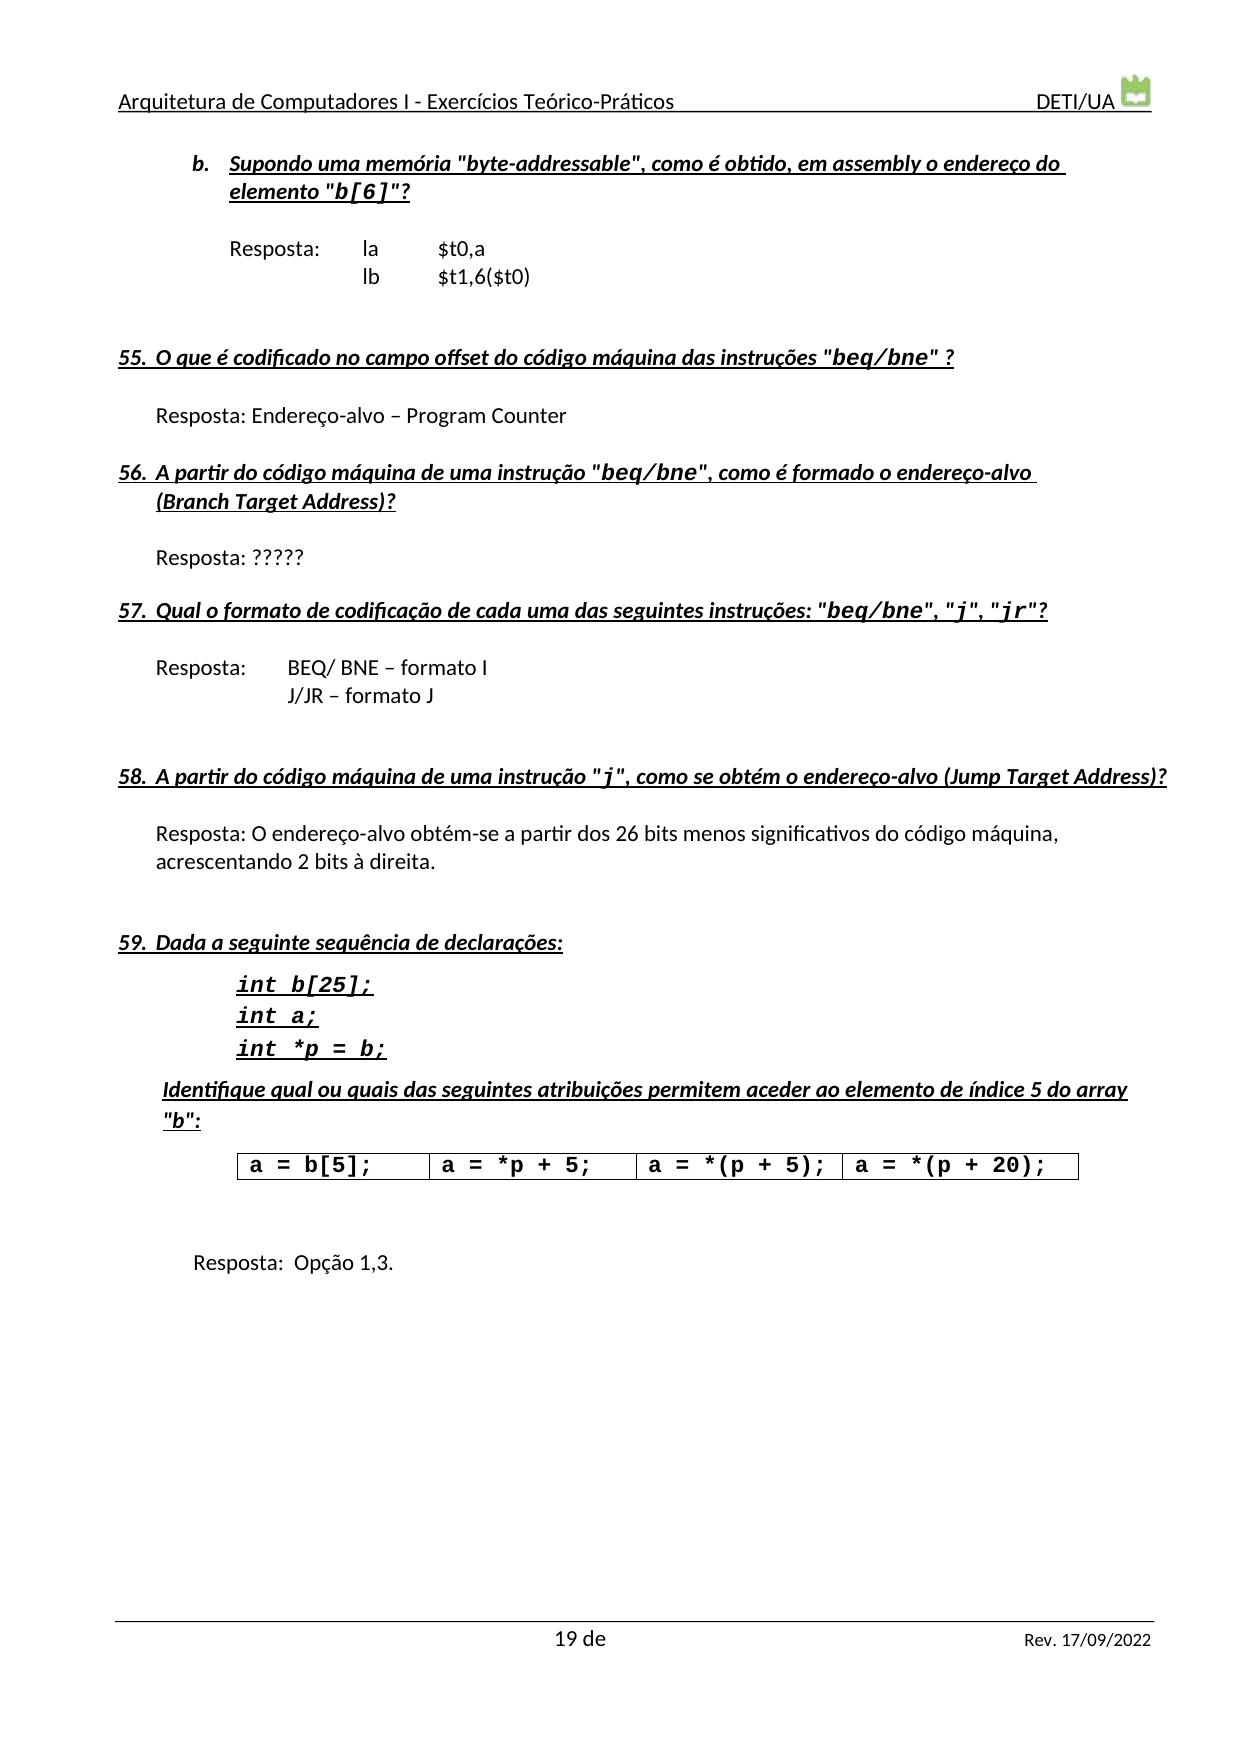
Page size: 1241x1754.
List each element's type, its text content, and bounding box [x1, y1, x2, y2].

list J/JR – formato J [156, 681, 1184, 709]
text int *p = b; [236, 1037, 1184, 1063]
text Resposta: Opção 1,3. [118, 1251, 1184, 1275]
text Resposta: la $t0,a [229, 234, 1144, 262]
text Resposta: ????? [156, 543, 1096, 571]
text int b[25]; int a; [236, 973, 376, 1031]
table_header a = *(p + 5); [637, 1154, 842, 1178]
text Resposta: O endereço-alvo obtém-se a partir dos 26 bits menos significativos do código máquina, acrescentando 2 bits à direita. [156, 819, 1184, 875]
text "b": [162, 1106, 1184, 1134]
text Identifique qual ou quais das seguintes atribuições permitem aceder ao elemento de índice 5 do array [162, 1075, 1184, 1103]
list Resposta: BEQ/ BNE – formato I [156, 653, 1184, 681]
table_header a = b[5]; [238, 1154, 429, 1178]
list O que é codificado no campo offset do código máquina das instruções "beq/bne" ? [118, 343, 1184, 372]
table_header a = *(p + 20); [843, 1154, 1078, 1178]
list A partir do código máquina de uma instrução "beq/bne", como é formado o endereço-alvo (Branch Target Address)? [118, 458, 1096, 515]
list Dada a seguinte sequência de declarações: [118, 928, 1184, 956]
list Qual o formato de codificação de cada uma das seguintes instruções: "beq/bne", "j", "jr"? [118, 596, 1184, 625]
picture [1120, 74, 1152, 108]
list A partir do código máquina de uma instrução "j", como se obtém o endereço-alvo (Jump Target Address)? [118, 762, 1184, 791]
text Resposta: Endereço-alvo – Program Counter [156, 401, 1184, 429]
table_header a = *p + 5; [430, 1154, 636, 1178]
text lb $t1,6($t0) [229, 262, 1144, 290]
list Supondo uma memória "byte-addressable", como é obtido, em assembly o endereço do elemento "b[6]"? [192, 149, 1144, 206]
